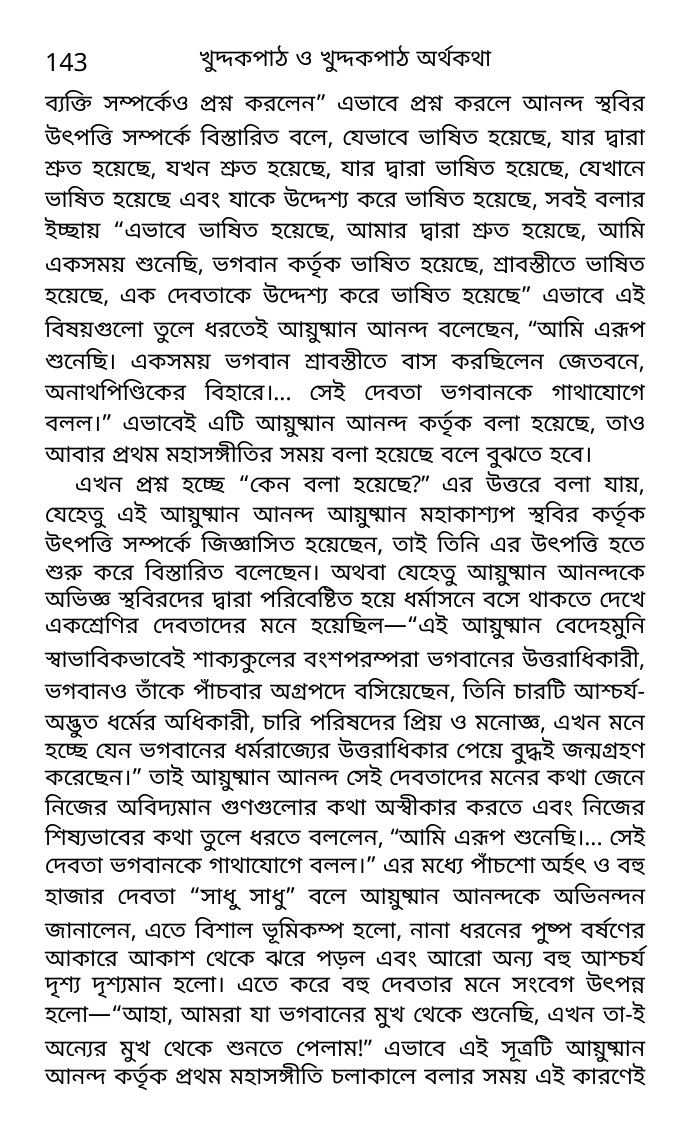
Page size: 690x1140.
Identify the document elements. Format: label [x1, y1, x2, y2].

text [45, 90, 645, 468]
text [45, 468, 645, 1090]
